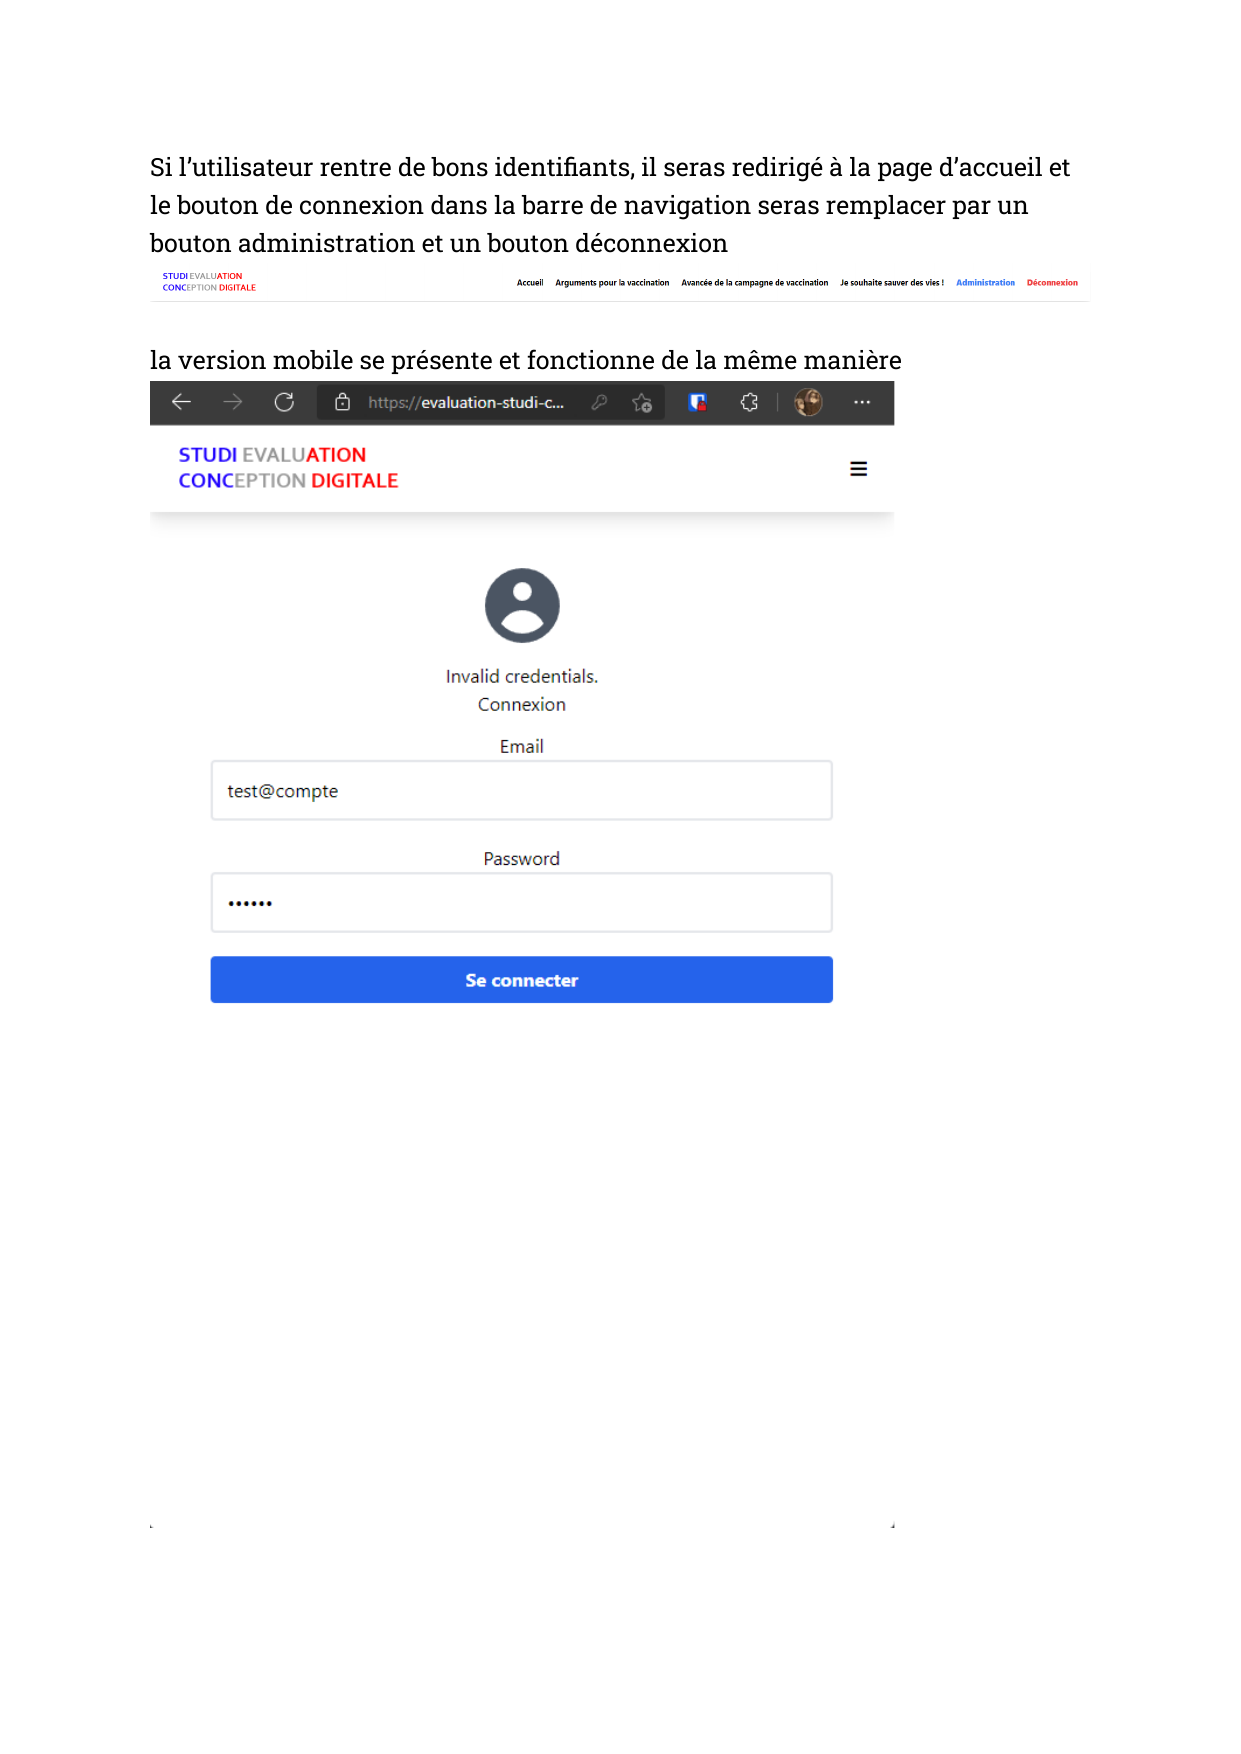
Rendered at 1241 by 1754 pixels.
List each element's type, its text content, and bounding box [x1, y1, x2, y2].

picture [150, 263, 1091, 302]
picture [150, 381, 895, 1528]
text la version mobile se présente et fonctionne de la même manière [150, 343, 1090, 376]
text Si l’utilisateur rentre de bons identifiants, il seras redirigé à la page d’accueil et le bouton de connexion dans la barre de navigation seras remplacer par un bouton administration et un bouton déconnexion [150, 150, 1090, 259]
